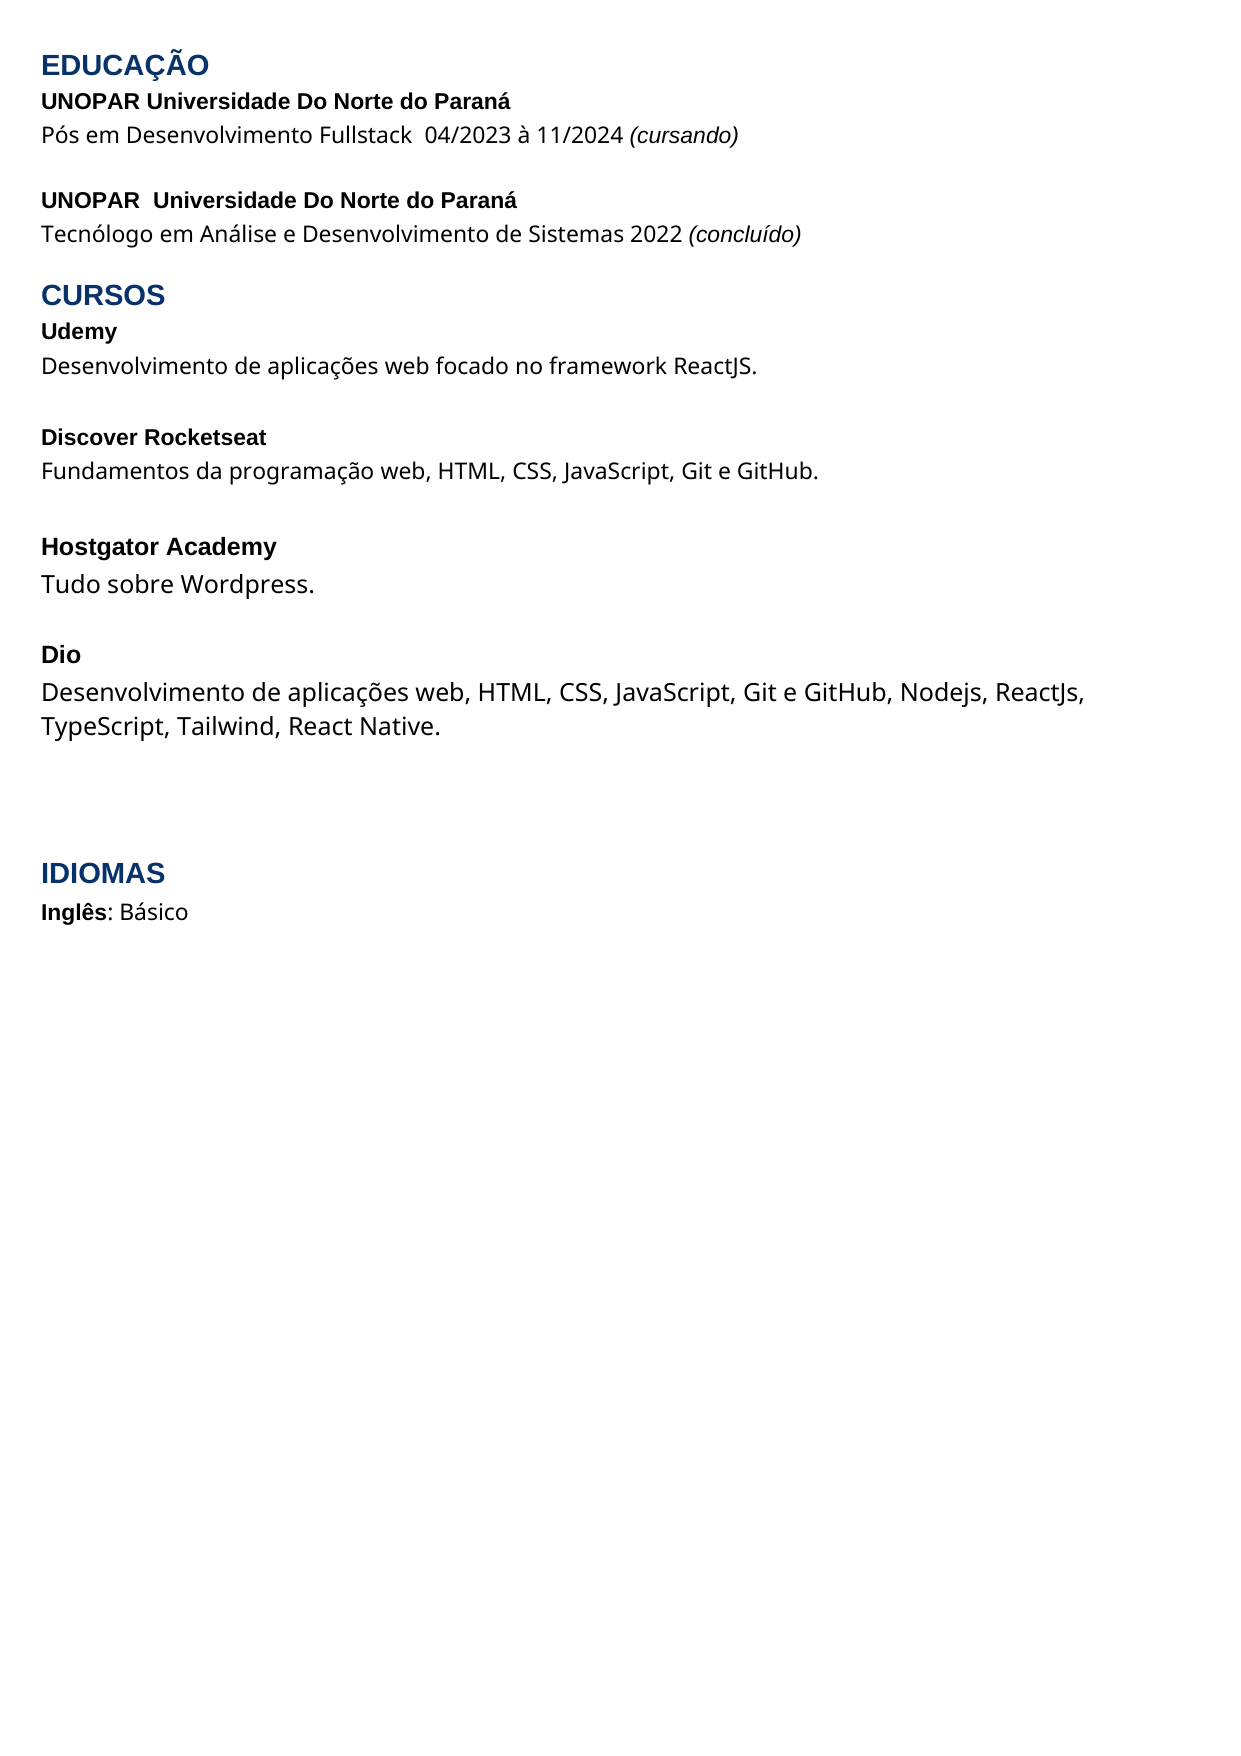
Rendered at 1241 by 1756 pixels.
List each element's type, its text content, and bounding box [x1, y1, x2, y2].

subtitle Udemy [41, 318, 1219, 345]
text Desenvolvimento de aplicações web focado no framework ReactJS. [41, 349, 1219, 381]
subtitle IDIOMAS [41, 856, 1219, 889]
text Tudo sobre Wordpress. [41, 566, 1219, 601]
subtitle EDUCAÇÃO [41, 48, 1219, 81]
subtitle UNOPAR Universidade Do Norte do Paraná [41, 187, 1219, 213]
text Desenvolvimento de aplicações web, HTML, CSS, JavaScript, Git e GitHub, Nodejs, ReactJs, TypeScript, Tailwind, React Native. [41, 674, 1219, 743]
subtitle UNOPAR Universidade Do Norte do Paraná [41, 88, 1219, 114]
subtitle CURSOS [41, 278, 1219, 312]
text Tecnólogo em Análise e Desenvolvimento de Sistemas 2022 (concluído) [41, 218, 1219, 249]
text Dio [41, 640, 1219, 669]
text Pós em Desenvolvimento Fullstack 04/2023 à 11/2024 (cursando) [41, 119, 1219, 150]
text Hostgator Academy [41, 532, 1219, 561]
subtitle Discover Rocketseat [41, 424, 1219, 450]
text Fundamentos da programação web, HTML, CSS, JavaScript, Git e GitHub. [41, 455, 1219, 486]
text Inglês: Básico [41, 896, 1219, 927]
